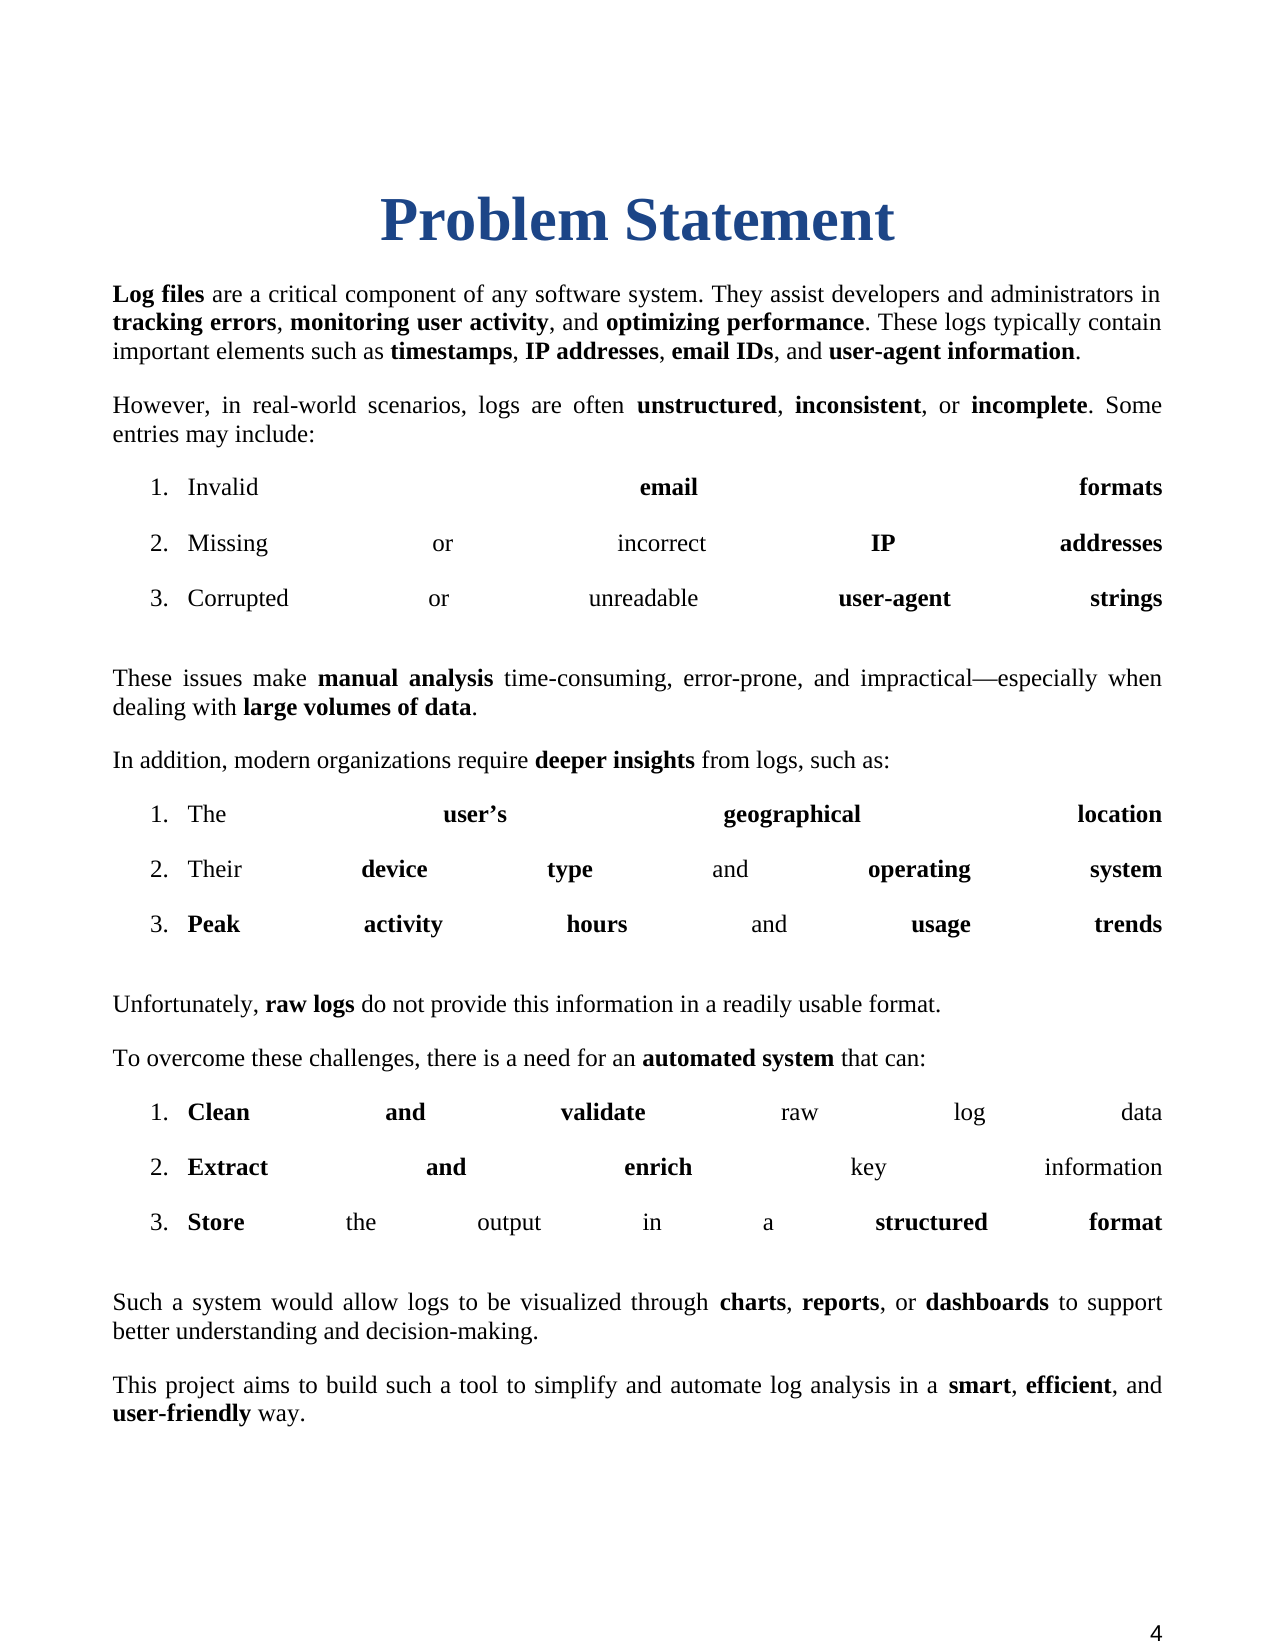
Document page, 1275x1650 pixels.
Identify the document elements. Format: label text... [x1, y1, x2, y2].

subtitle Problem Statement [112, 182, 1162, 254]
text Log files are a critical component of any software system. They assist developers and administrators in tracking errors, monitoring user activity, and optimizing performance. These logs typically contain important elements such as timestamps, IP addresses, email IDs, and user-agent information. [112, 279, 1162, 365]
text To overcome these challenges, there is a need for an automated system that can: [112, 1043, 1162, 1072]
list Peak activity hours and usage trends [150, 909, 1162, 964]
list The user’s geographical location [150, 799, 1162, 854]
text In addition, modern organizations require deeper insights from logs, such as: [112, 745, 1162, 774]
list Invalid email formats [150, 472, 1162, 528]
list Corrupted or unreadable user-agent strings [150, 583, 1162, 638]
list Clean and validate raw log data [150, 1097, 1162, 1152]
text Unfortunately, raw logs do not provide this information in a readily usable format. [112, 989, 1162, 1018]
text Such a system would allow logs to be visualized through charts, reports, or dashboards to support better understanding and decision-making. [112, 1287, 1162, 1345]
text This project aims to build such a tool to simplify and automate log analysis in a smart, efficient, and user-friendly way. [112, 1370, 1162, 1427]
list Their device type and operating system [150, 854, 1162, 909]
list Extract and enrich key information [150, 1152, 1162, 1207]
text These issues make manual analysis time-consuming, error-prone, and impractical—especially when dealing with large volumes of data. [112, 663, 1162, 720]
list Missing or incorrect IP addresses [150, 528, 1162, 583]
list Store the output in a structured format [150, 1207, 1162, 1262]
text However, in real-world scenarios, logs are often unstructured, inconsistent, or incomplete. Some entries may include: [112, 390, 1162, 447]
